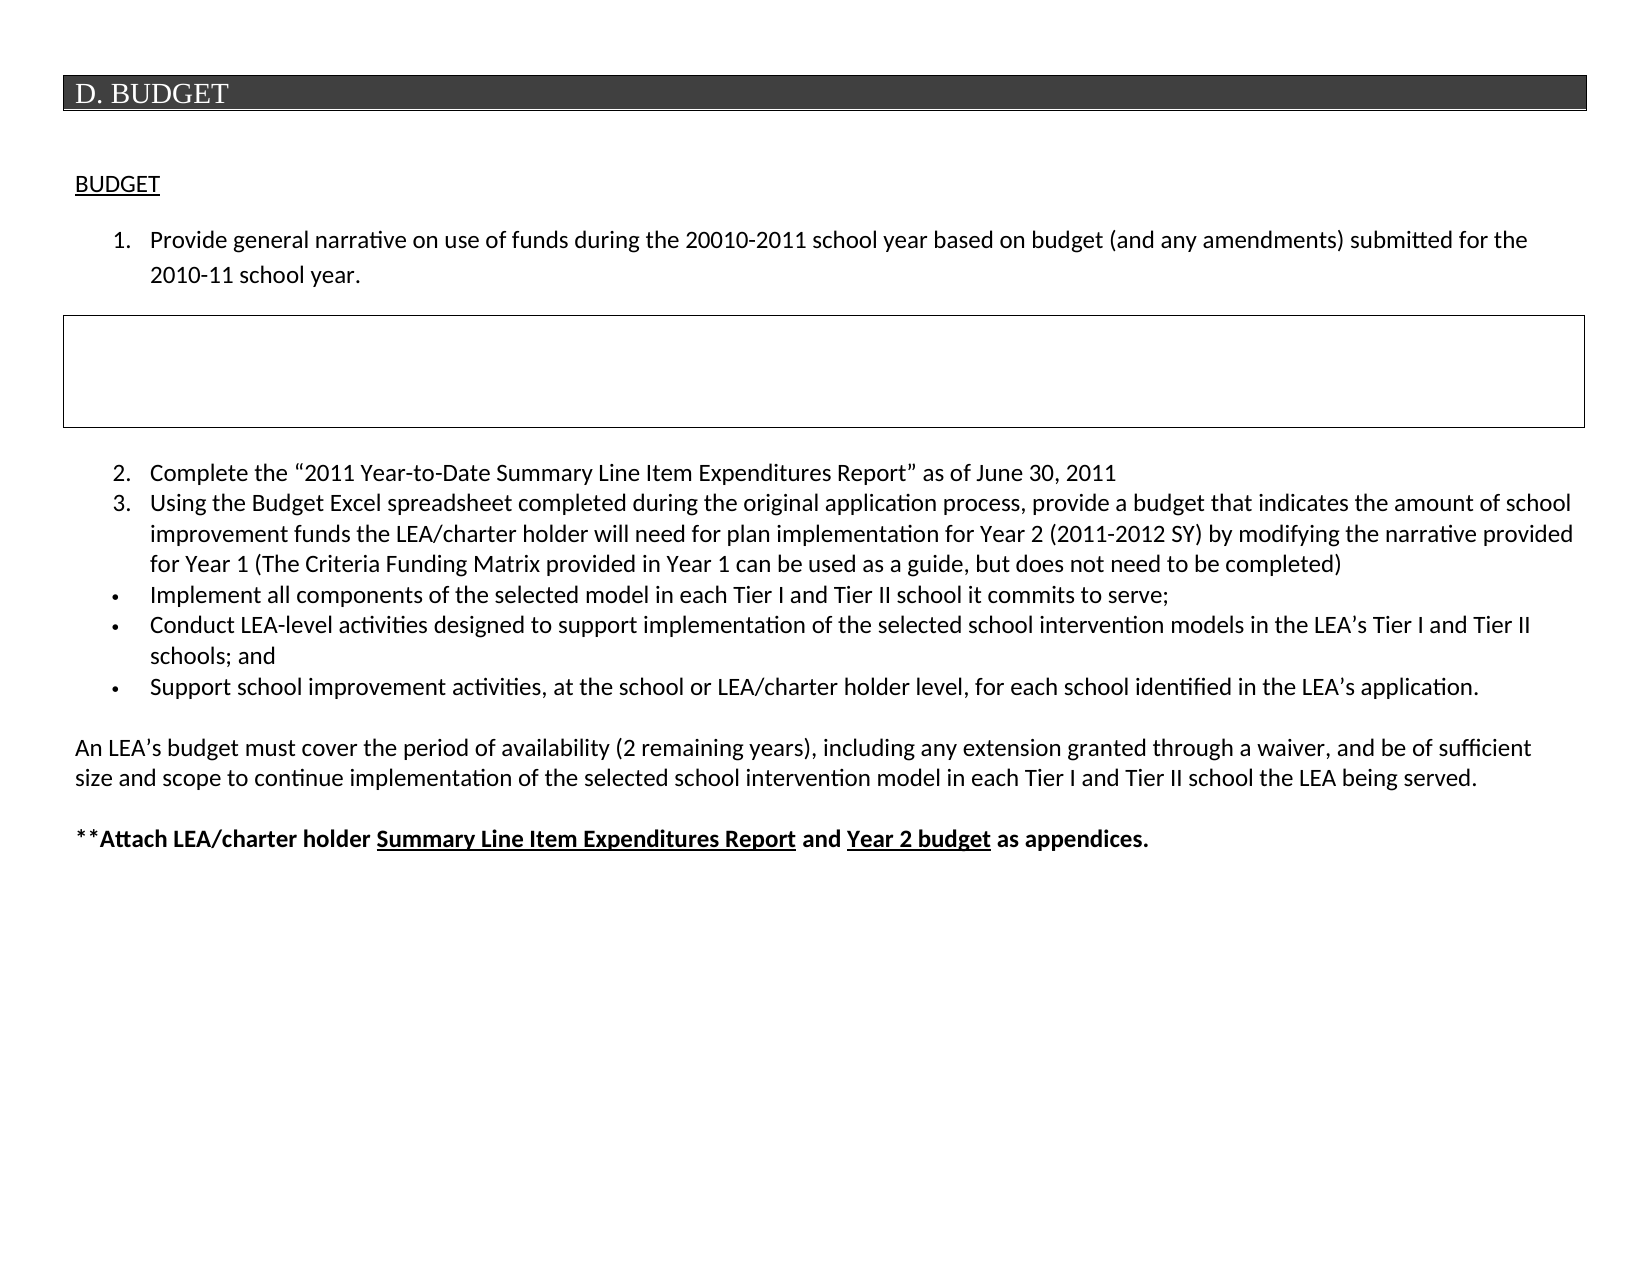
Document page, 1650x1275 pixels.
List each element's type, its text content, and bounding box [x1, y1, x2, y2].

list Conduct LEA-level activities designed to support implementation of the selected school intervention models in the LEA’s Tier I and Tier II schools; and [112, 610, 1575, 671]
text An LEA’s budget must cover the period of availability (2 remaining years), including any extension granted through a waiver, and be of sufficient size and scope to continue implementation of the selected school intervention model in each Tier I and Tier II school the LEA being served. [75, 732, 1575, 793]
list Implement all components of the selected model in each Tier I and Tier II school it commits to serve; [112, 579, 1575, 610]
list Using the Budget Excel spreadsheet completed during the original application process, provide a budget that indicates the amount of school improvement funds the LEA/charter holder will need for plan implementation for Year 2 (2011-2012 SY) by modifying the narrative provided for Year 1 (The Criteria Funding Matrix provided in Year 1 can be used as a guide, but does not need to be completed) [112, 488, 1575, 579]
list Complete the “2011 Year-to-Date Summary Line Item Expenditures Report” as of June 30, 2011 [112, 457, 1575, 488]
list Support school improvement activities, at the school or LEA/charter holder level, for each school identified in the LEA’s application. [112, 671, 1575, 701]
list Provide general narrative on use of funds during the 20010-2011 school year based on budget (and any amendments) submitted for the 2010-11 school year. [112, 224, 1575, 289]
table_header [64, 316, 1584, 427]
table_header D. BUDGET [64, 76, 1586, 109]
text BUDGET [75, 168, 1575, 199]
text **Attach LEA/charter holder Summary Line Item Expenditures Report and Year 2 budget as appendices. [75, 823, 1575, 854]
